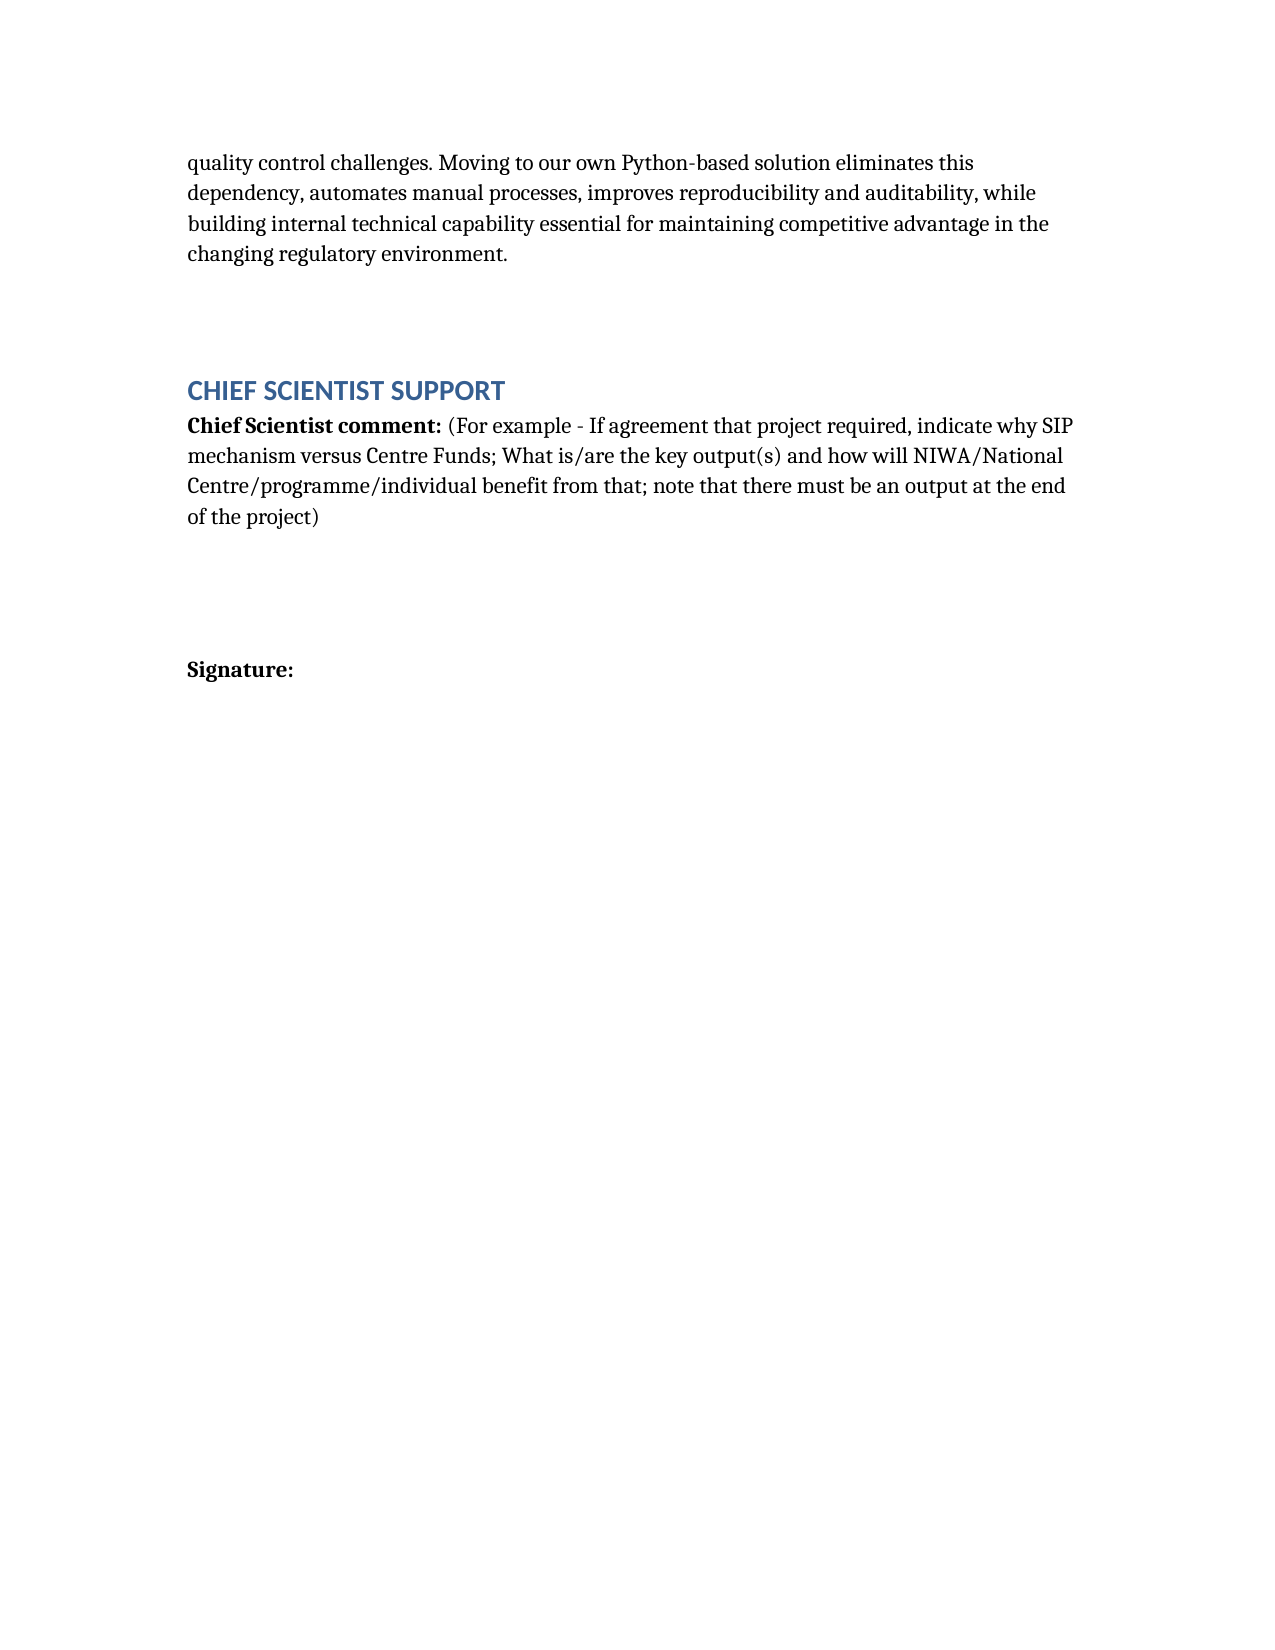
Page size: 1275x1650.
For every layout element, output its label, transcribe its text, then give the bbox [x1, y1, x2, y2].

text Chief Scientist comment: (For example - If agreement that project required, indicate why SIP mechanism versus Centre Funds; What is/are the key output(s) and how will NIWA/National Centre/programme/individual benefit from that; note that there must be an output at the end of the project) [187, 413, 1087, 530]
text Signature: [187, 657, 1087, 683]
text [187, 150, 1087, 267]
subtitle CHIEF SCIENTIST SUPPORT [187, 372, 1087, 407]
